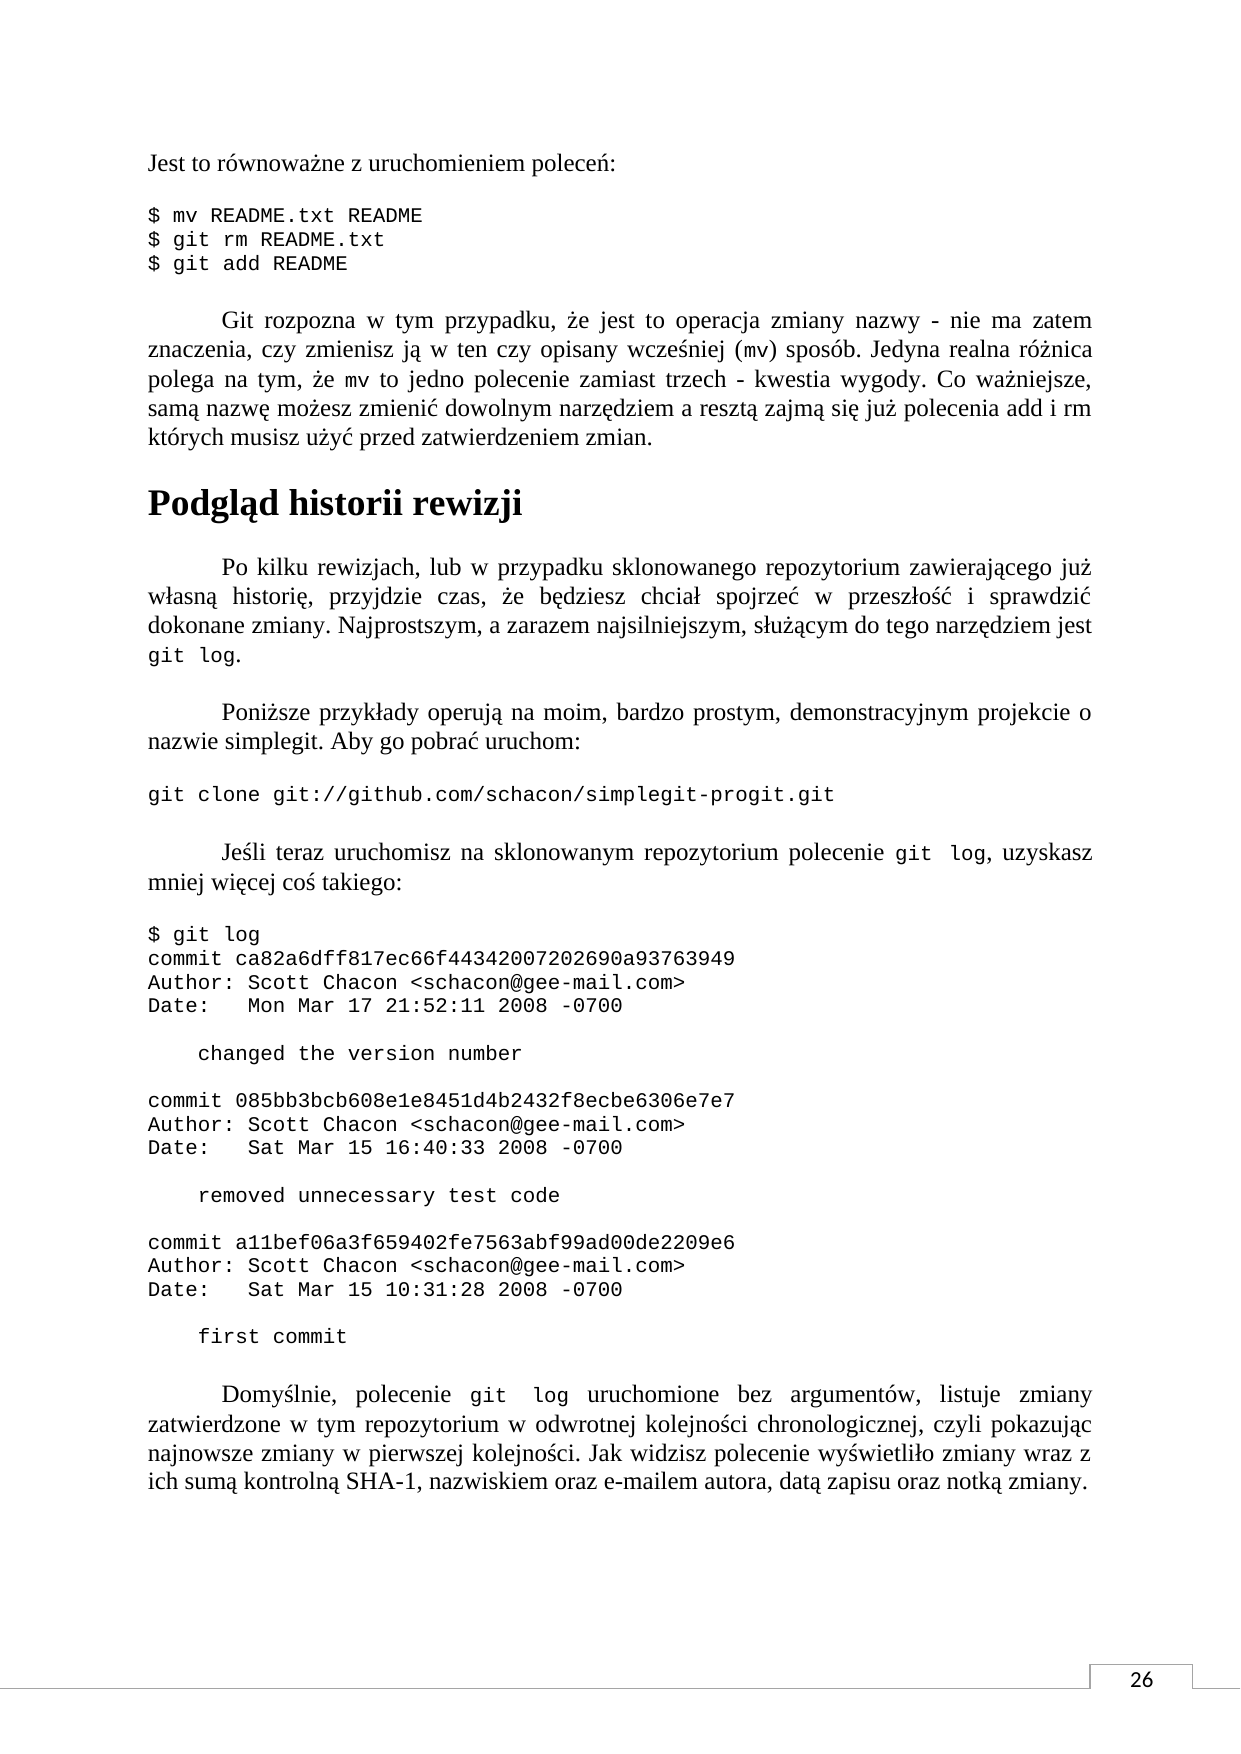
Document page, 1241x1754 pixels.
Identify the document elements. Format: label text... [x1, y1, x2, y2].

subtitle Podgląd historii rewizji [148, 480, 1093, 523]
text commit a11bef06a3f659402fe7563abf99ad00de2209e6 [148, 1232, 1093, 1256]
text Author: Scott Chacon <schacon@gee-mail.com> [148, 1114, 1093, 1137]
text commit 085bb3bcb608e1e8451d4b2432f8ecbe6306e7e7 [148, 1090, 1093, 1114]
text changed the version number [148, 1043, 1093, 1066]
text Po kilku rewizjach, lub w przypadku sklonowanego repozytorium zawierającego już własną historię, przyjdzie czas, że będziesz chciał spojrzeć w przeszłość i sprawdzić dokonane zmiany. Najprostszym, a zarazem najsilniejszym, służącym do tego narzędziem jest git log. [148, 552, 1093, 668]
text removed unnecessary test code [148, 1184, 1093, 1208]
text $ mv README.txt README [148, 206, 1093, 229]
text first commit [148, 1326, 1093, 1350]
text Jeśli teraz uruchomisz na sklonowanym repozytorium polecenie git log, uzyskasz mniej więcej coś takiego: [148, 837, 1093, 895]
text Date: Sat Mar 15 10:31:28 2008 -0700 [148, 1279, 1093, 1303]
text Git rozpozna w tym przypadku, że jest to operacja zmiany nazwy - nie ma zatem znaczenia, czy zmienisz ją w ten czy opisany wcześniej (mv) sposób. Jedyna realna różnica polega na tym, że mv to jedno polecenie zamiast trzech - kwestia wygody. Co ważniejsze, samą nazwę możesz zmienić dowolnym narzędziem a resztą zajmą się już polecenia add i rm których musisz użyć przed zatwierdzeniem zmian. [148, 306, 1093, 451]
text Date: Mon Mar 17 21:52:11 2008 -0700 [148, 995, 1093, 1019]
text commit ca82a6dff817ec66f44342007202690a93763949 [148, 948, 1093, 972]
text Author: Scott Chacon <schacon@gee-mail.com> [148, 1256, 1093, 1279]
text Poniższe przykłady operują na moim, bardzo prostym, demonstracyjnym projekcie o nazwie simplegit. Aby go pobrać uruchom: [148, 697, 1093, 755]
text git clone git://github.com/schacon/simplegit-progit.git [148, 784, 1093, 808]
text Jest to równoważne z uruchomieniem poleceń: [148, 148, 1093, 176]
text $ git log [148, 924, 1093, 948]
text $ git add README [148, 253, 1093, 276]
text $ git rm README.txt [148, 229, 1093, 253]
text Date: Sat Mar 15 16:40:33 2008 -0700 [148, 1137, 1093, 1161]
text Author: Scott Chacon <schacon@gee-mail.com> [148, 972, 1093, 995]
text Domyślnie, polecenie git log uruchomione bez argumentów, listuje zmiany zatwierdzone w tym repozytorium w odwrotnej kolejności chronologicznej, czyli pokazując najnowsze zmiany w pierwszej kolejności. Jak widzisz polecenie wyświetliło zmiany wraz z ich sumą kontrolną SHA-1, nazwiskiem oraz e-mailem autora, datą zapisu oraz notką zmiany. [148, 1379, 1093, 1495]
